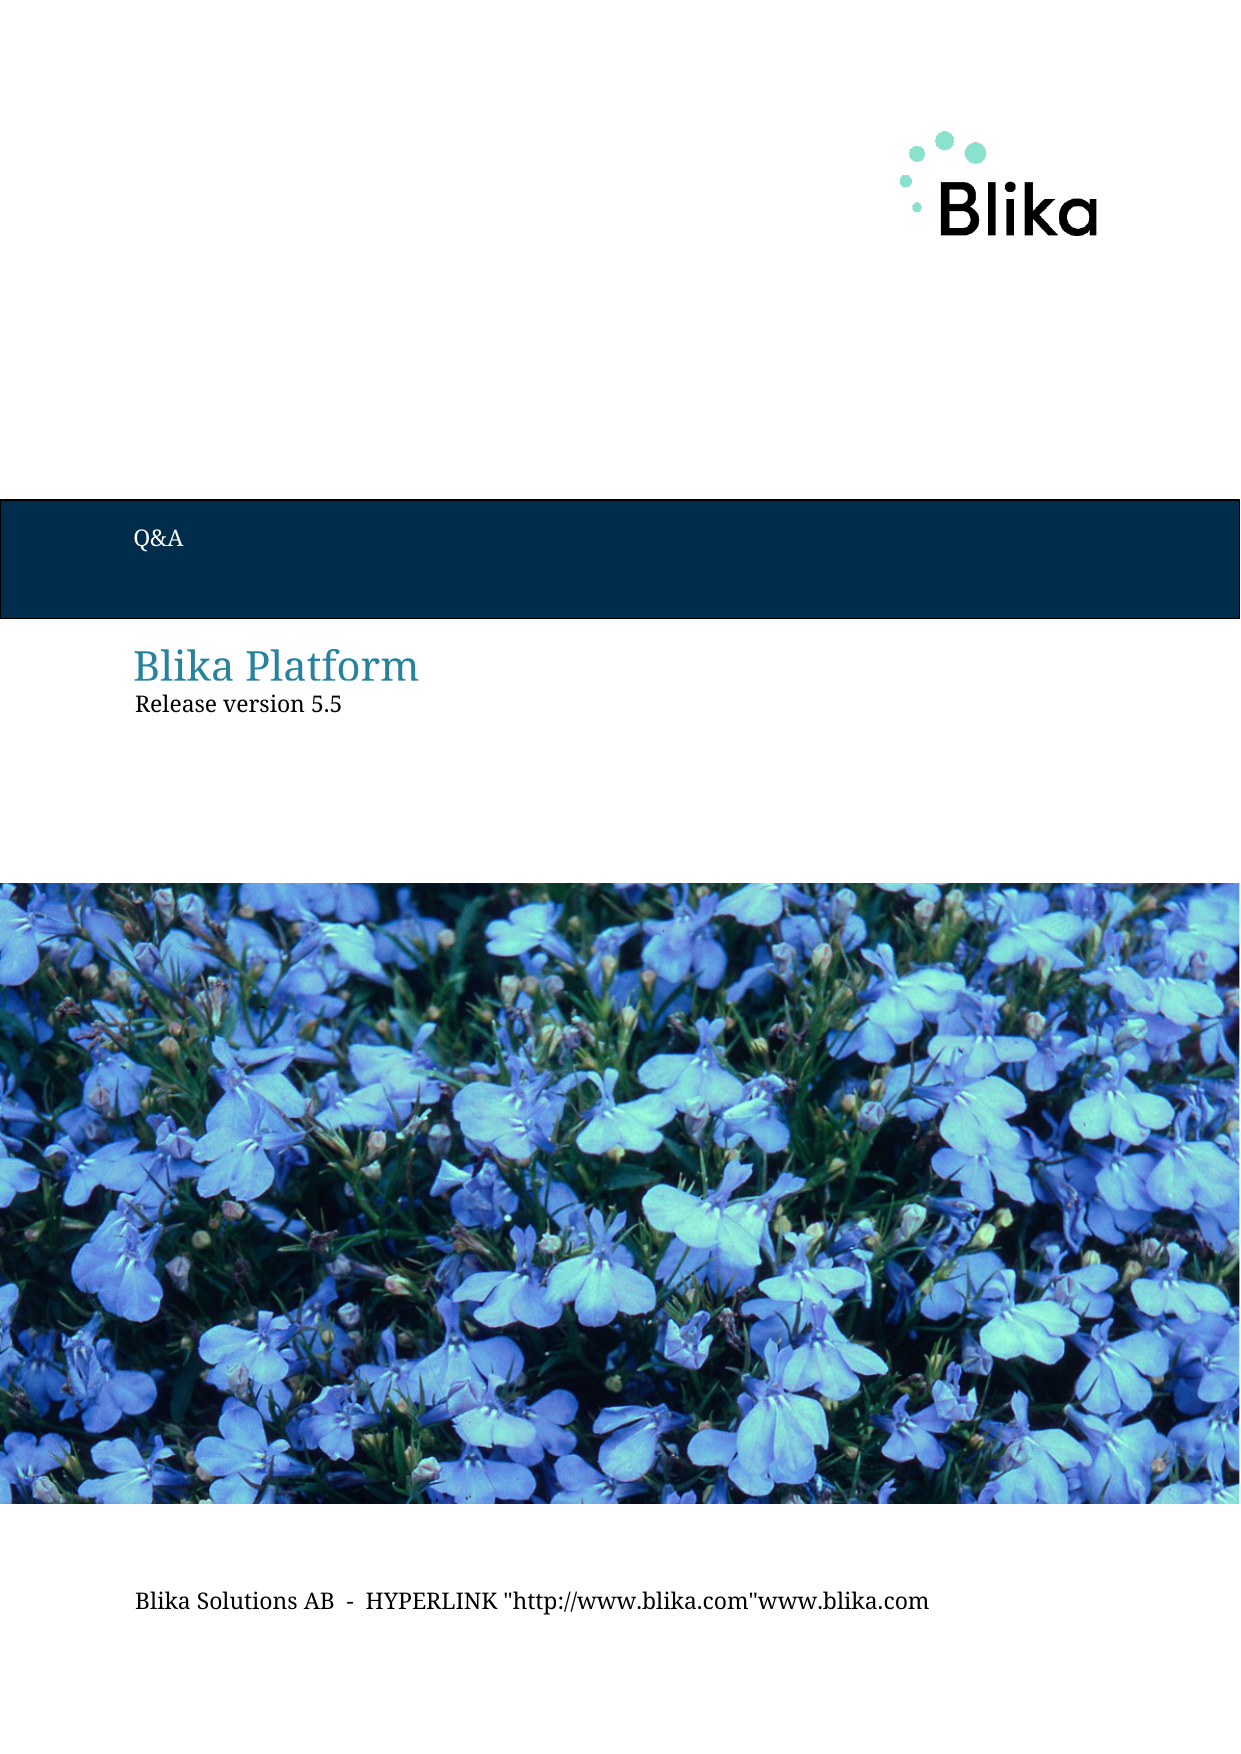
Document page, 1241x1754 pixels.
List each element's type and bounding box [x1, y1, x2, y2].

picture [900, 131, 1097, 236]
picture [0, 883, 1240, 1504]
